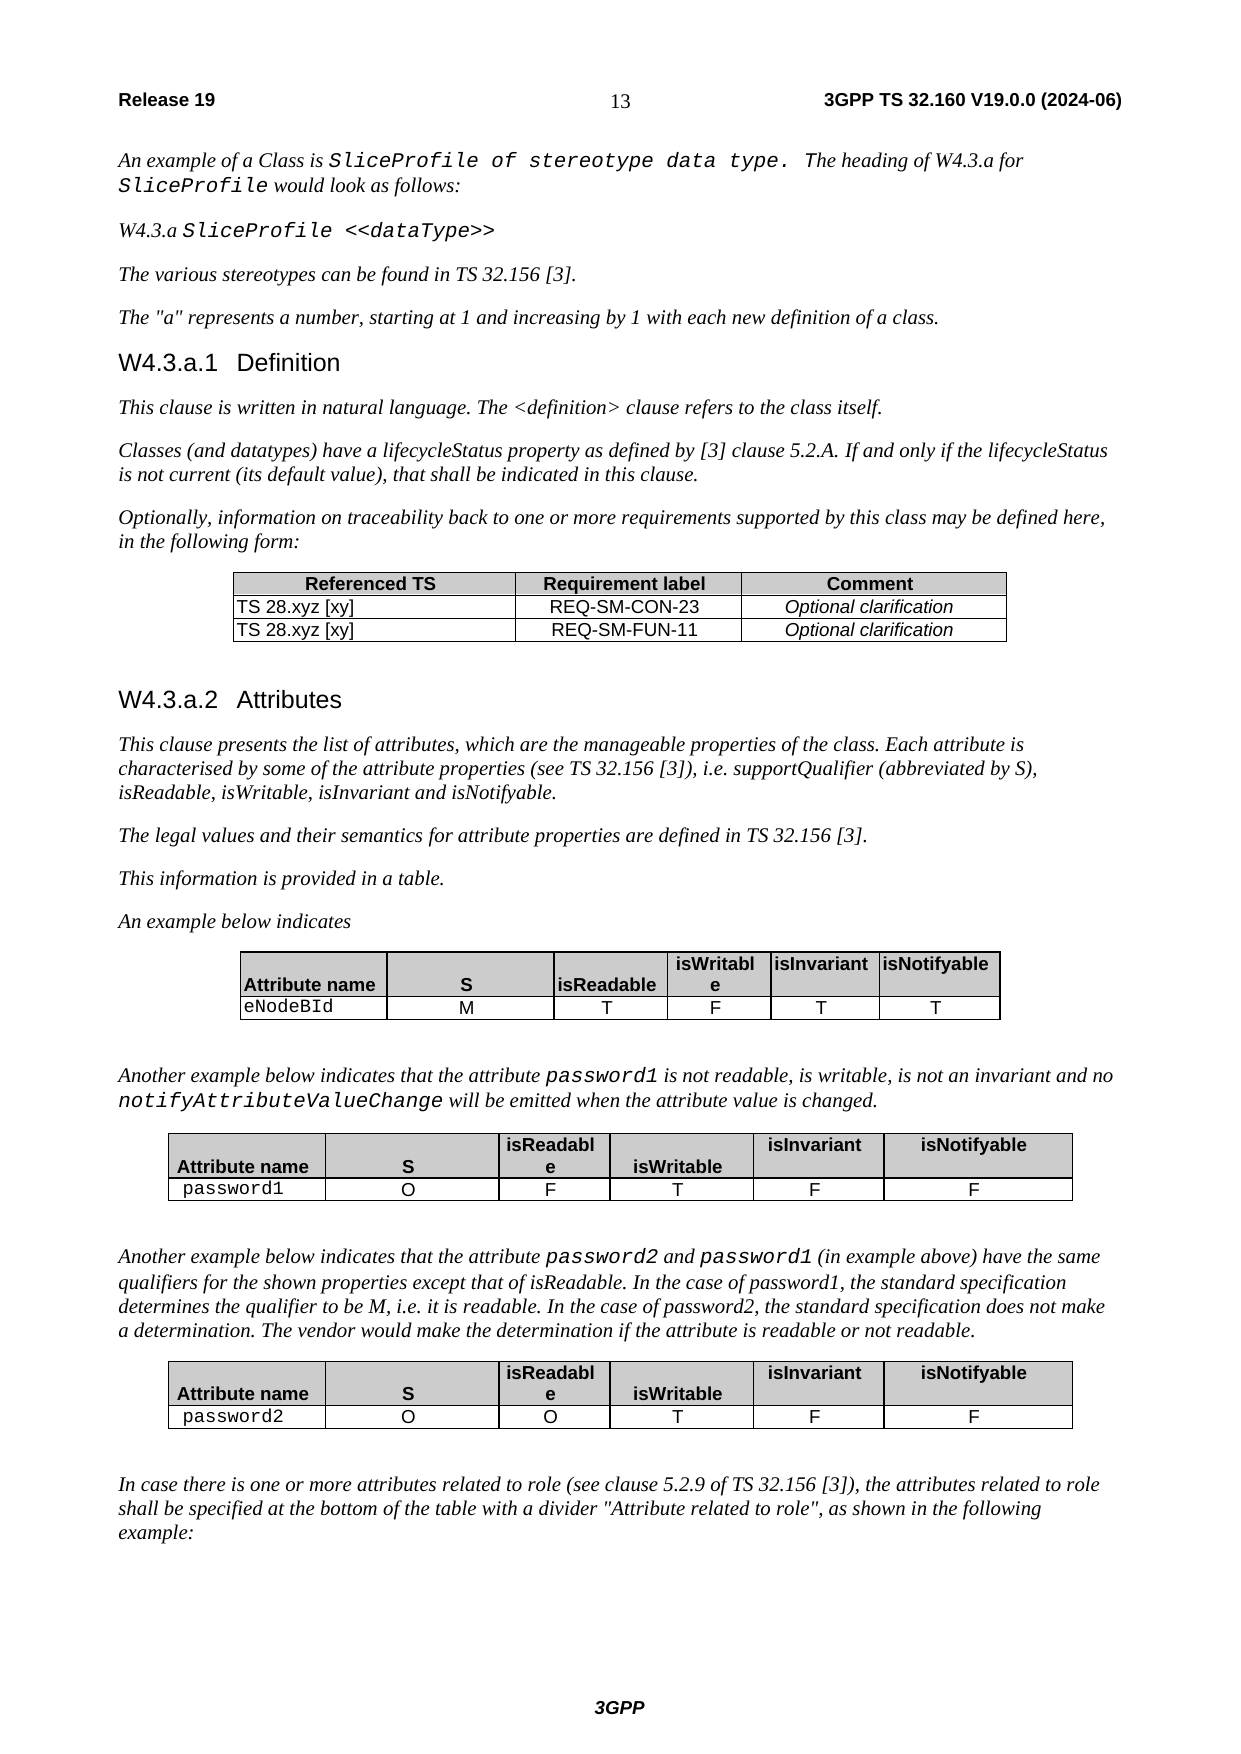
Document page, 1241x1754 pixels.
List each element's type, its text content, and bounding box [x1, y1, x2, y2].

table_cell password1 [169, 1179, 325, 1200]
table_header S [326, 1362, 498, 1405]
table_cell F [500, 1179, 609, 1200]
text Another example below indicates that the attribute password1 is not readable, is writable, is not an invariant and no notifyAttributeValueChange will be emitted when the attribute value is changed. [118, 1063, 1122, 1114]
table_header isNotifyable [885, 1362, 1072, 1405]
text This clause presents the list of attributes, which are the manageable properties of the class. Each attribute is characterised by some of the attribute properties (see TS 32.156 [3]), i.e. supportQualifier (abbreviated by S), isReadable, isWritable, isInvariant and isNotifyable. [118, 732, 1122, 804]
table_cell T [880, 997, 999, 1019]
text This clause is written in natural language. The <definition> clause refers to the class itself. [118, 395, 1122, 419]
table_cell F [668, 997, 770, 1019]
table_cell TS 28.xyz [xy] [234, 619, 515, 641]
table_header isNotifyable [885, 1134, 1072, 1177]
table_header isWritable [611, 1134, 753, 1177]
table_cell eNodeBId [241, 997, 386, 1019]
table_header isInvariant [754, 1134, 883, 1177]
table_header Referenced TS [234, 573, 515, 594]
text W4.3.a.2 Attributes [118, 684, 1122, 713]
table_header S [388, 953, 553, 996]
table_cell M [388, 997, 553, 1019]
table_cell T [555, 997, 667, 1019]
table_cell O [326, 1406, 498, 1428]
table_header isNotifyable [880, 953, 999, 996]
table_header Comment [742, 573, 1006, 594]
table_header isWritable [611, 1362, 753, 1405]
table_cell F [885, 1179, 1072, 1200]
text The various stereotypes can be found in TS 32.156 [3]. [118, 262, 1122, 286]
table_header isReadable [555, 953, 667, 996]
table_cell password2 [169, 1406, 325, 1428]
text Classes (and datatypes) have a lifecycleStatus property as defined by [3] clause 5.2.A. If and only if the lifecycleStatus is not current (its default value), that shall be indicated in this clause. [118, 438, 1122, 486]
text Another example below indicates that the attribute password2 and password1 (in example above) have the same qualifiers for the shown properties except that of isReadable. In the case of password1, the standard specification determines the qualifier to be M, i.e. it is readable. In the case of password2, the standard specification does not make a determination. The vendor would make the determination if the attribute is readable or not readable. [118, 1244, 1122, 1342]
text The legal values and their semantics for attribute properties are defined in TS 32.156 [3]. [118, 823, 1122, 847]
text This information is provided in a table. [118, 866, 1122, 890]
table_cell O [326, 1179, 498, 1200]
table_cell REQ-SM-FUN-11 [516, 619, 741, 641]
table_header isInvariant [754, 1362, 883, 1405]
table_cell T [611, 1406, 753, 1428]
text An example below indicates [118, 909, 1122, 933]
table_cell F [754, 1179, 883, 1200]
text The "a" represents a number, starting at 1 and increasing by 1 with each new definition of a class. [118, 305, 1122, 329]
text In case there is one or more attributes related to role (see clause 5.2.9 of TS 32.156 [3]), the attributes related to role shall be specified at the bottom of the table with a divider "Attribute related to role", as shown in the following example: [118, 1472, 1122, 1544]
table_header S [326, 1134, 498, 1177]
table_cell TS 28.xyz [xy] [234, 596, 515, 618]
table_cell REQ-SM-CON-23 [516, 596, 741, 618]
table_header Attribute name [169, 1134, 325, 1177]
table_cell T [611, 1179, 753, 1200]
table_header Requirement label [516, 573, 741, 594]
text W4.3.a.1 Definition [118, 348, 1122, 377]
table_cell Optional clarification [742, 596, 1006, 618]
table_cell F [754, 1406, 883, 1428]
table_cell Optional clarification [742, 619, 1006, 641]
table_header isWritable [668, 953, 770, 996]
text Optionally, information on traceability back to one or more requirements supported by this class may be defined here, in the following form: [118, 505, 1122, 553]
table_header isReadable [500, 1134, 609, 1177]
table_header Attribute name [169, 1362, 325, 1405]
table_header Attribute name [241, 953, 386, 996]
table_cell O [500, 1406, 609, 1428]
text An example of a Class is SliceProfile of stereotype data type. The heading of W4.3.a for SliceProfile would look as follows: [118, 147, 1122, 199]
table_header isInvariant [772, 953, 879, 996]
table_cell F [885, 1406, 1072, 1428]
text W4.3.a SliceProfile <<dataType>> [118, 218, 1122, 243]
table_header isReadable [500, 1362, 609, 1405]
table_cell T [772, 997, 879, 1019]
